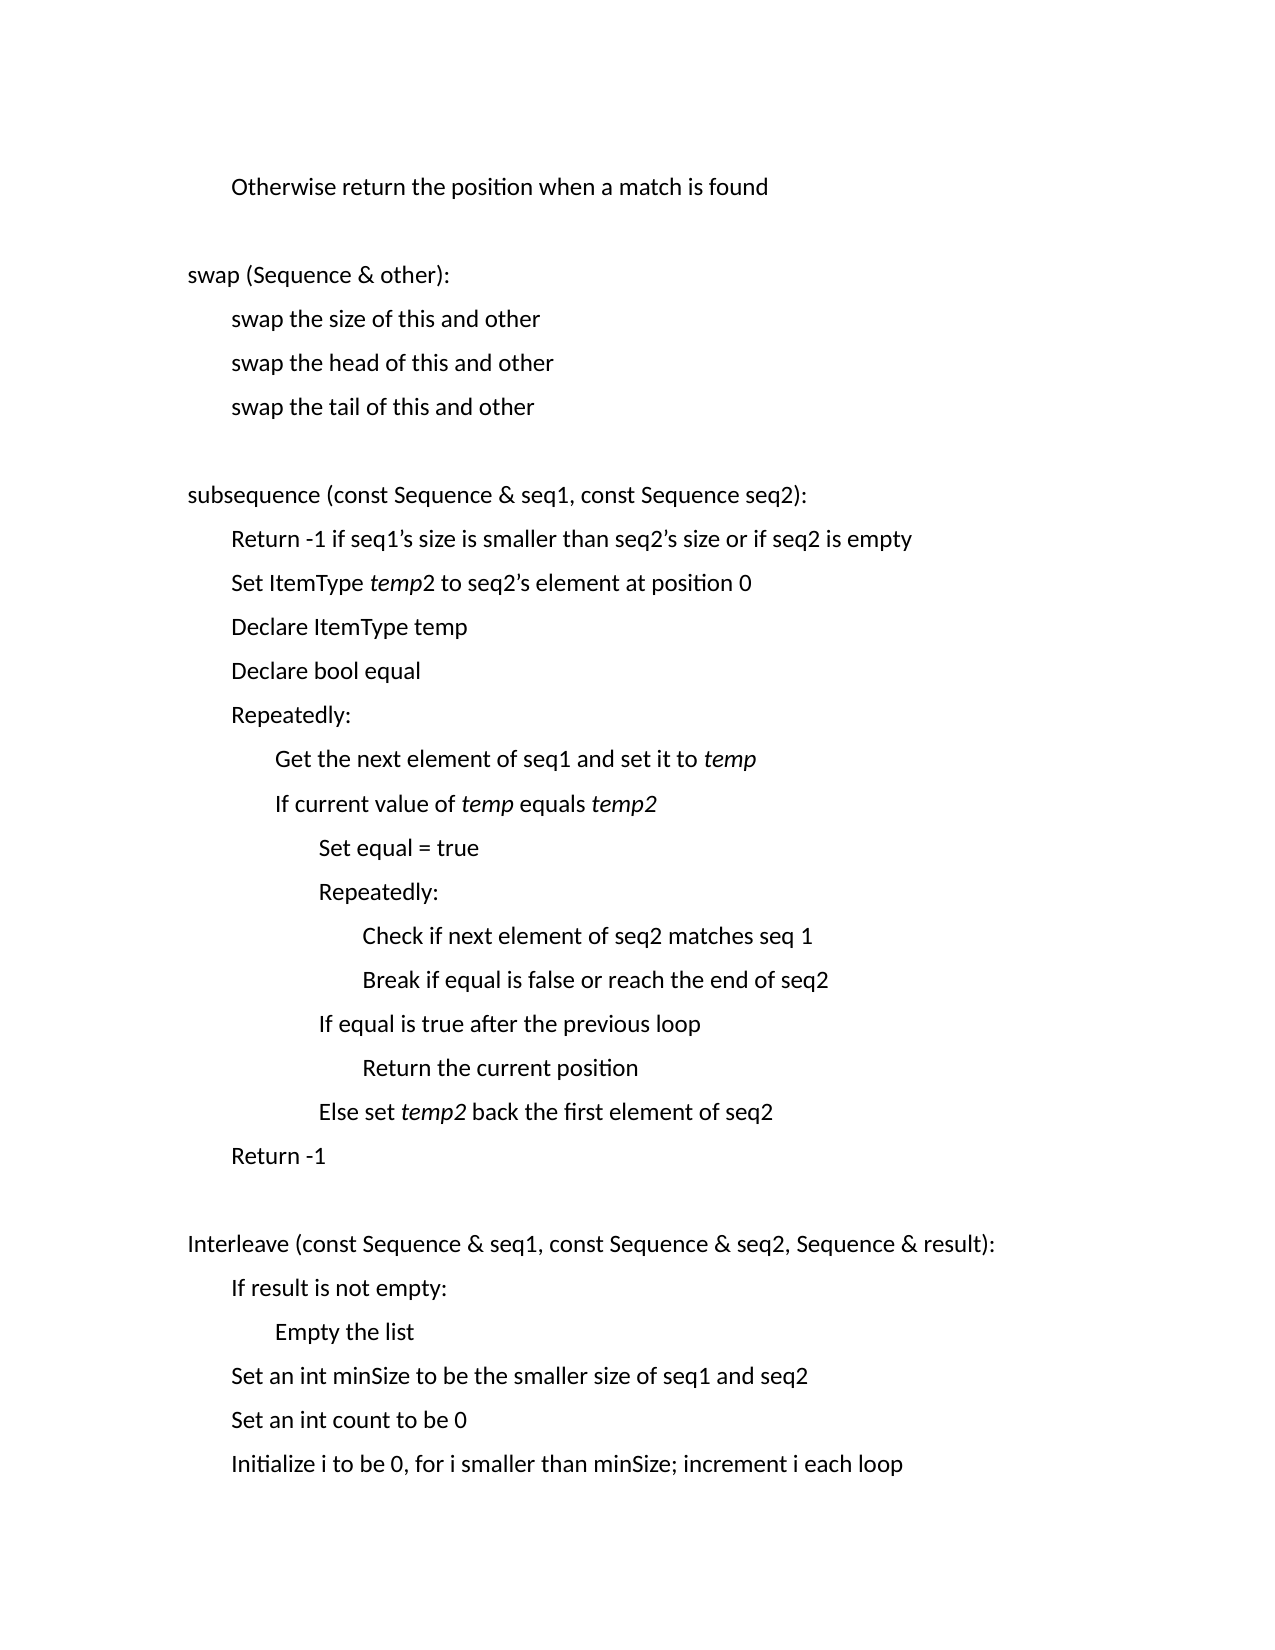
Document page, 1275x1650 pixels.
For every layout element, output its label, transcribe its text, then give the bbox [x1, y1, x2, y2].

text swap the size of this and other [187, 296, 1087, 340]
text Empty the list [187, 1310, 1087, 1354]
text Break if equal is false or reach the end of seq2 [187, 957, 1087, 1001]
text swap (Sequence & other): [187, 252, 1087, 296]
text swap the head of this and other [187, 340, 1087, 384]
text Set ItemType temp2 to seq2’s element at position 0 [187, 561, 1087, 605]
text Repeatedly: [187, 869, 1087, 913]
text Declare bool equal [187, 649, 1087, 693]
text Else set temp2 back the first element of seq2 [187, 1089, 1087, 1133]
text If result is not empty: [187, 1266, 1087, 1310]
text If current value of temp equals temp2 [187, 781, 1087, 825]
text subsequence (const Sequence & seq1, const Sequence seq2): [187, 472, 1087, 517]
text Return the current position [187, 1045, 1087, 1089]
text Get the next element of seq1 and set it to temp [187, 737, 1087, 781]
text If equal is true after the previous loop [187, 1001, 1087, 1045]
text Initialize i to be 0, for i smaller than minSize; increment i each loop [187, 1442, 1087, 1486]
text Declare ItemType temp [187, 605, 1087, 649]
text Set an int minSize to be the smaller size of seq1 and seq2 [187, 1354, 1087, 1398]
text Set an int count to be 0 [187, 1398, 1087, 1442]
text Set equal = true [187, 825, 1087, 869]
text Return -1 [187, 1133, 1087, 1177]
text Otherwise return the position when a match is found [187, 164, 1087, 208]
text swap the tail of this and other [187, 384, 1087, 428]
text Repeatedly: [187, 693, 1087, 737]
text Return -1 if seq1’s size is smaller than seq2’s size or if seq2 is empty [187, 517, 1087, 561]
text Check if next element of seq2 matches seq 1 [187, 913, 1087, 957]
text Interleave (const Sequence & seq1, const Sequence & seq2, Sequence & result): [187, 1222, 1087, 1266]
